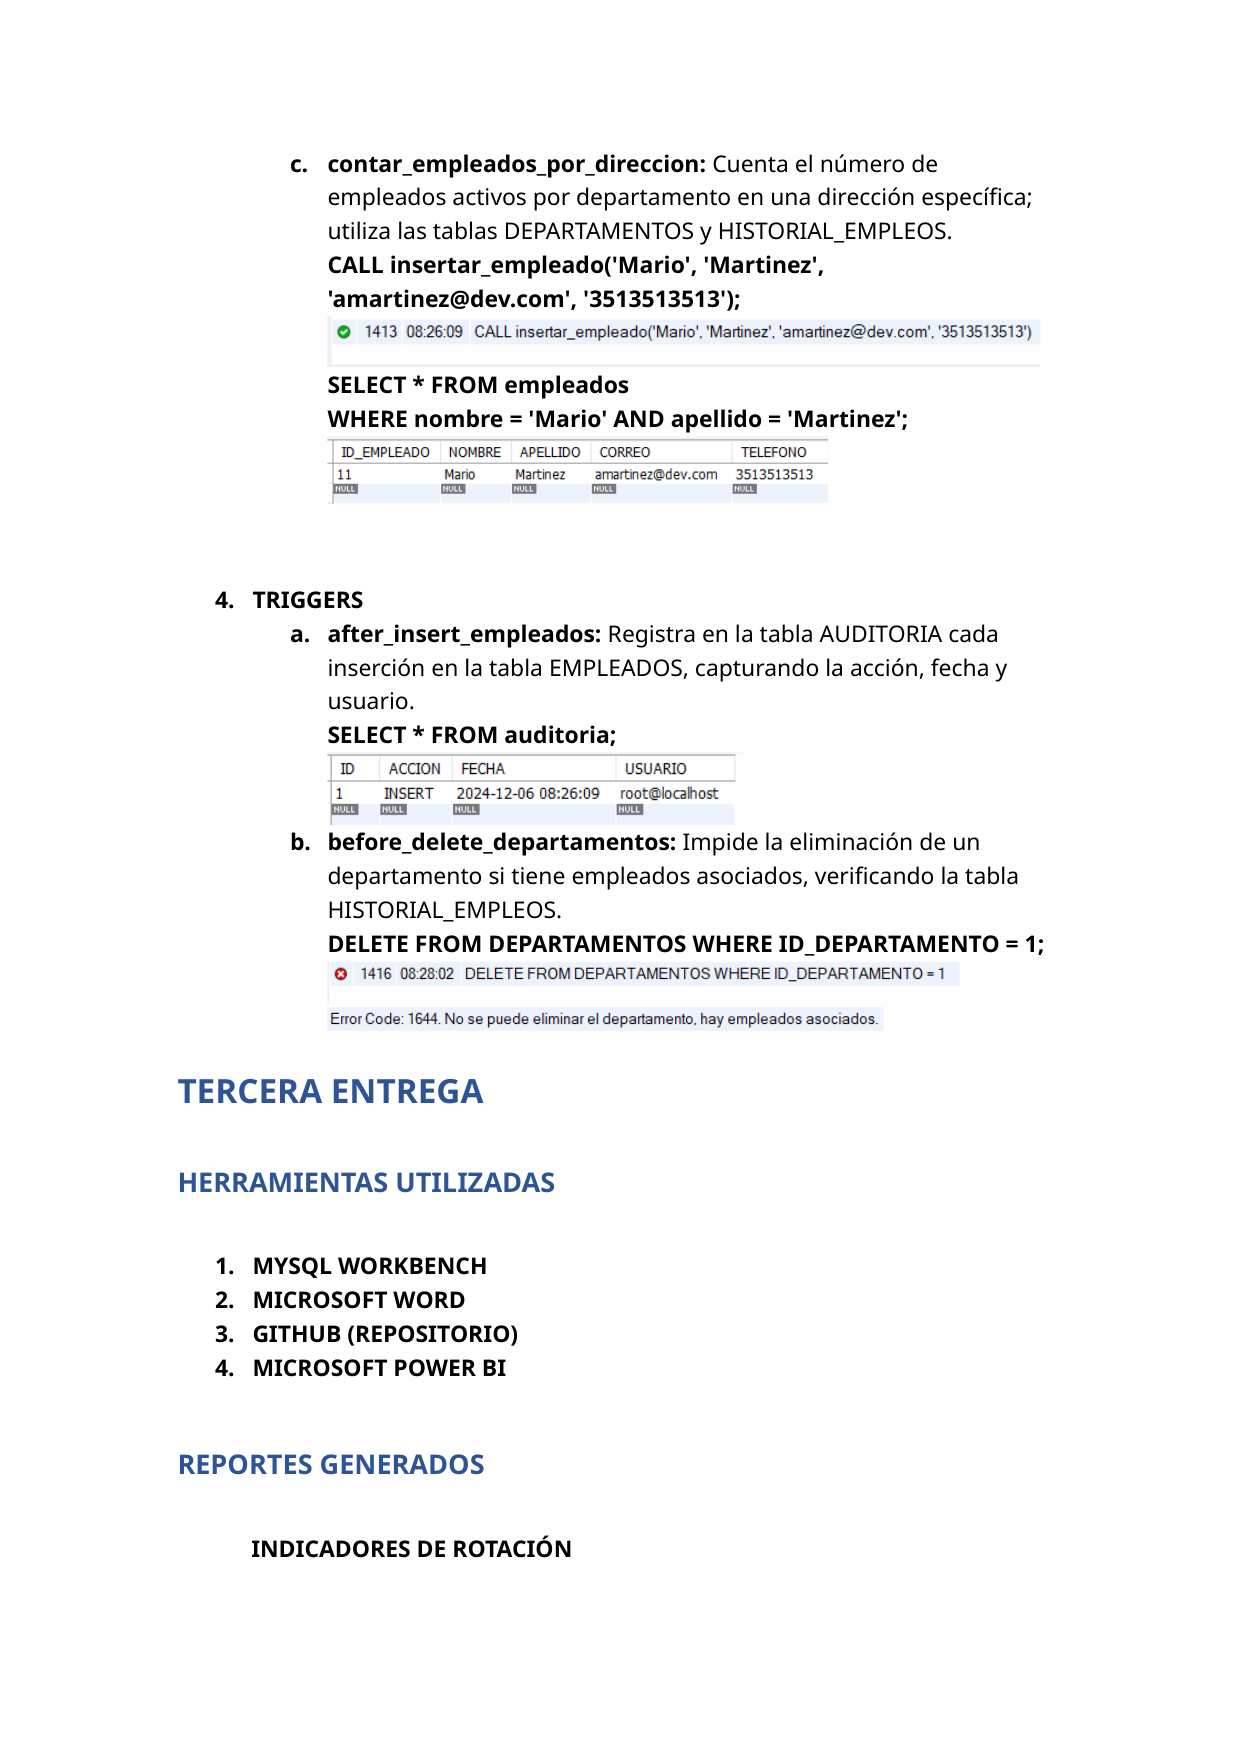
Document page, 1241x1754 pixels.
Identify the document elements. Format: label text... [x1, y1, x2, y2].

picture [327, 961, 960, 1004]
picture [327, 1005, 884, 1041]
picture [327, 316, 1041, 367]
list SELECT * FROM empleados [327, 369, 1063, 400]
list SELECT * FROM auditoria; [327, 719, 1063, 750]
list GITHUB (REPOSITORIO) [215, 1318, 1063, 1349]
text INDICADORES DE ROTACIÓN [177, 1532, 1063, 1564]
list MICROSOFT WORD [215, 1284, 1063, 1315]
picture [327, 752, 744, 825]
list MICROSOFT POWER BI [215, 1351, 1063, 1383]
list before_delete_departamentos: Impide la eliminación de un departamento si tiene empleados asociados, verificando la tabla HISTORIAL_EMPLEOS. [290, 826, 1063, 925]
subtitle HERRAMIENTAS UTILIZADAS [177, 1163, 1063, 1200]
list MYSQL WORKBENCH [215, 1250, 1063, 1281]
picture [327, 436, 829, 515]
list after_insert_empleados: Registra en la tabla AUDITORIA cada inserción en la tabla EMPLEADOS, capturando la acción, fecha y usuario. [290, 618, 1063, 717]
list WHERE nombre = 'Mario' AND apellido = 'Martinez'; [327, 402, 1063, 434]
list DELETE FROM DEPARTAMENTOS WHERE ID_DEPARTAMENTO = 1; [327, 928, 1063, 959]
list TRIGGERS [215, 584, 1063, 615]
subtitle TERCERA ENTREGA [177, 1068, 1063, 1113]
list CALL insertar_empleado('Mario', 'Martinez', 'amartinez@dev.com', '3513513513'); [327, 249, 1063, 314]
list contar_empleados_por_direccion: Cuenta el número de empleados activos por departamento en una dirección específica; utiliza las tablas DEPARTAMENTOS y HISTORIAL_EMPLEOS. [290, 148, 1063, 246]
subtitle REPORTES GENERADOS [177, 1446, 1063, 1483]
